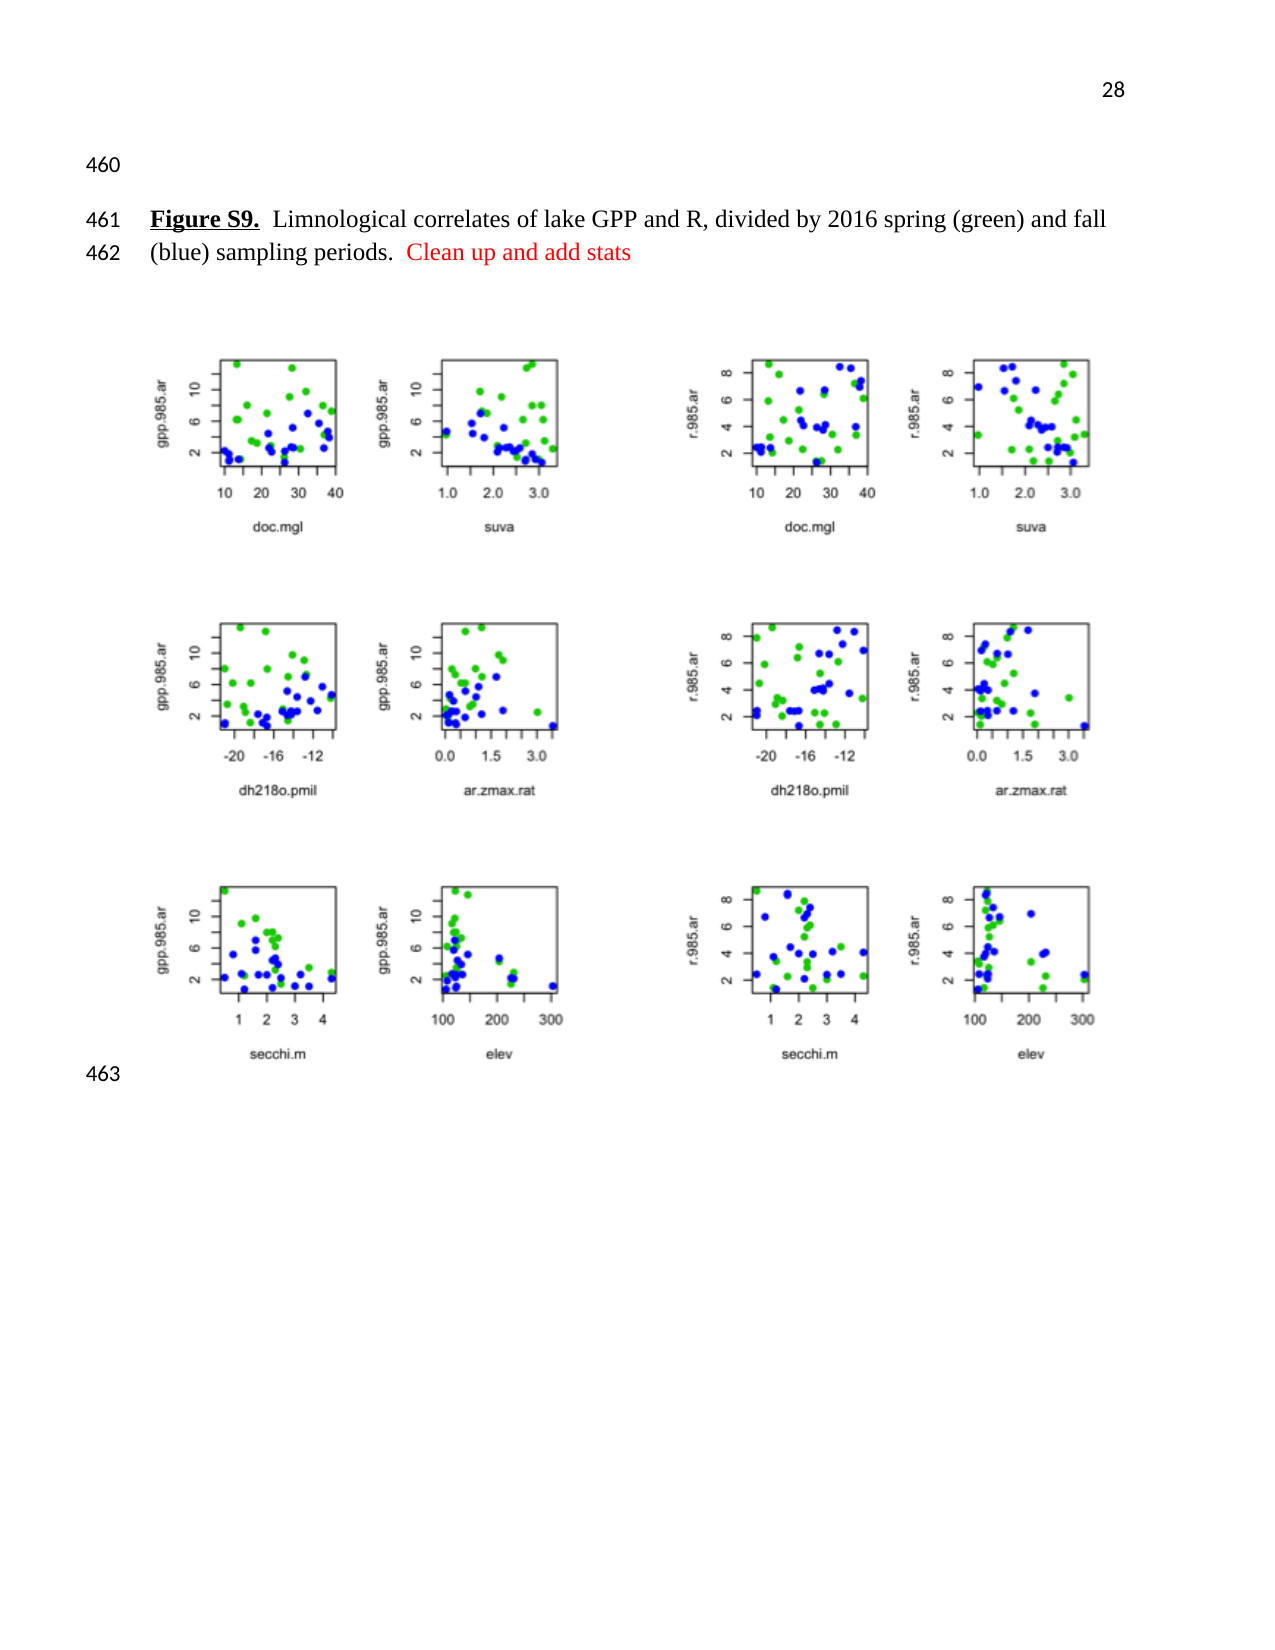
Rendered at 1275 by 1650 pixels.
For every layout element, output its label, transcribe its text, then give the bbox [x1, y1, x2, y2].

picture [150, 290, 1125, 1081]
text Figure S9. Limnological correlates of lake GPP and R, divided by 2016 spring (green) and fall (blue) sampling periods. Clean up and add stats [150, 204, 1125, 266]
